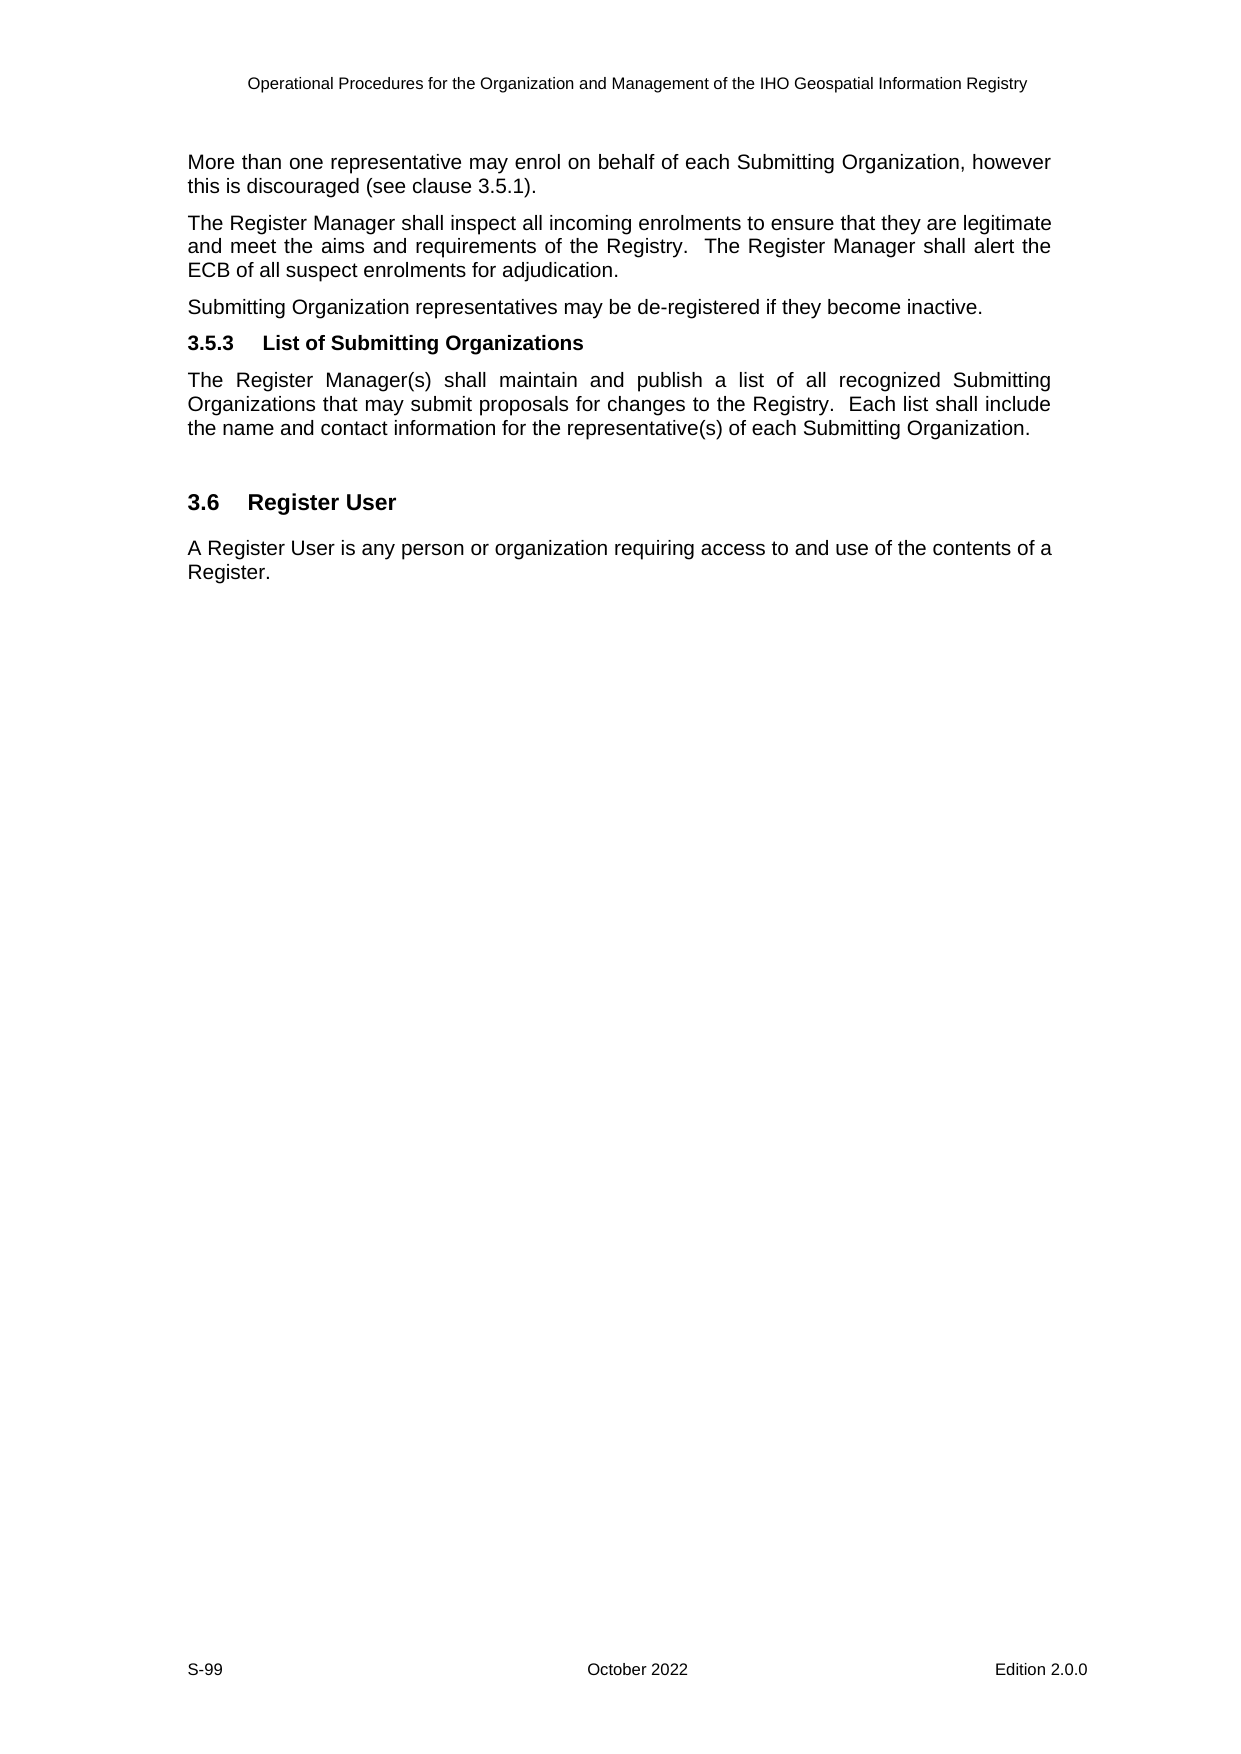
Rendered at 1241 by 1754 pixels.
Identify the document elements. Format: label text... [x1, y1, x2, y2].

subtitle Register User [187, 488, 1053, 515]
text More than one representative may enrol on behalf of each Submitting Organization, however this is discouraged (see clause 3.5.1). [187, 150, 1053, 198]
text The Register Manager(s) shall maintain and publish a list of all recognized Submitting Organizations that may submit proposals for changes to the Registry. Each list shall include the name and contact information for the representative(s) of each Submitting Organization. [187, 368, 1053, 439]
text Submitting Organization representatives may be de-registered if they become inactive. [187, 295, 1053, 319]
subtitle List of Submitting Organizations [187, 331, 1053, 355]
text A Register User is any person or organization requiring access to and use of the contents of a Register. [187, 536, 1053, 584]
text The Register Manager shall inspect all incoming enrolments to ensure that they are legitimate and meet the aims and requirements of the Registry. The Register Manager shall alert the ECB of all suspect enrolments for adjudication. [187, 210, 1053, 282]
